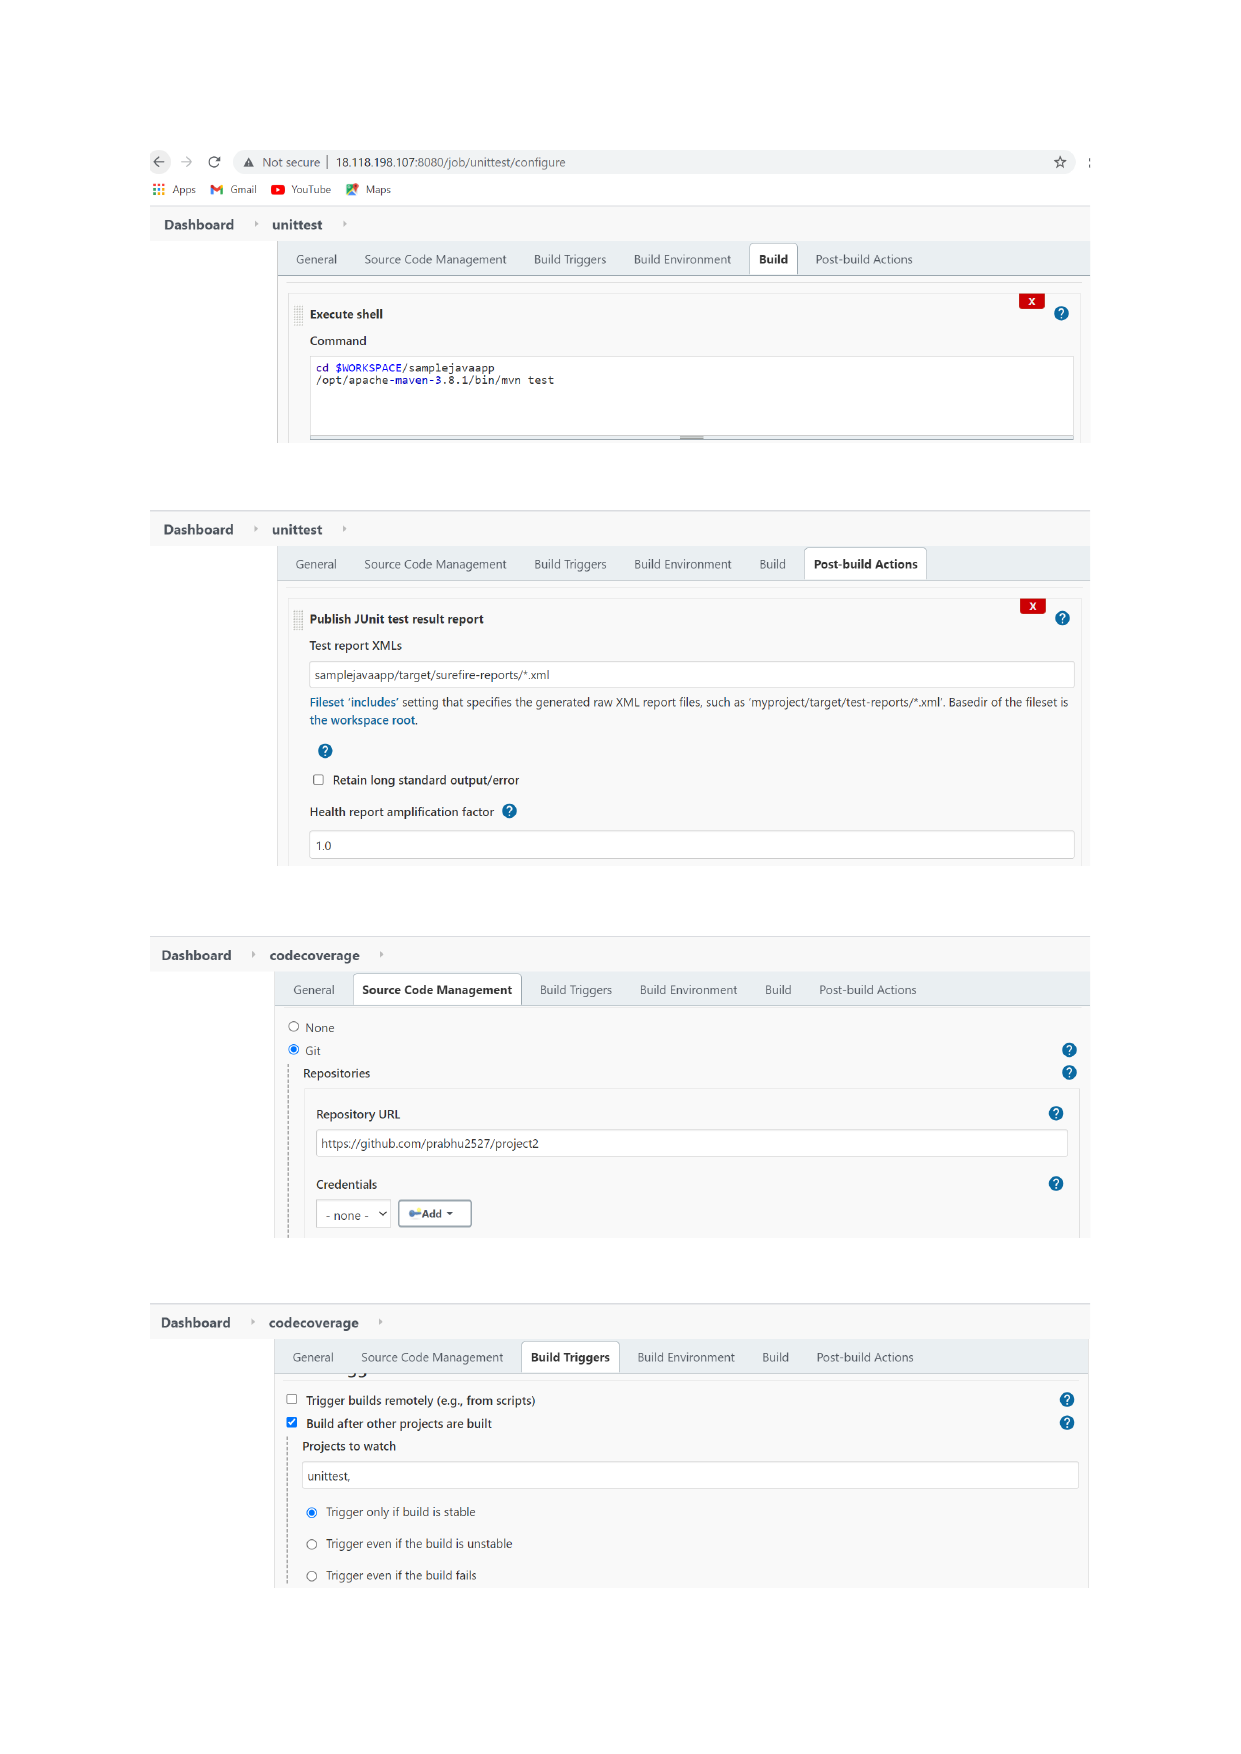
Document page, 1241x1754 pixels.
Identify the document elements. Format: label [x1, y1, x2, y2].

picture [150, 931, 1091, 1238]
picture [150, 1303, 1091, 1588]
picture [150, 507, 1091, 866]
picture [150, 150, 1091, 443]
